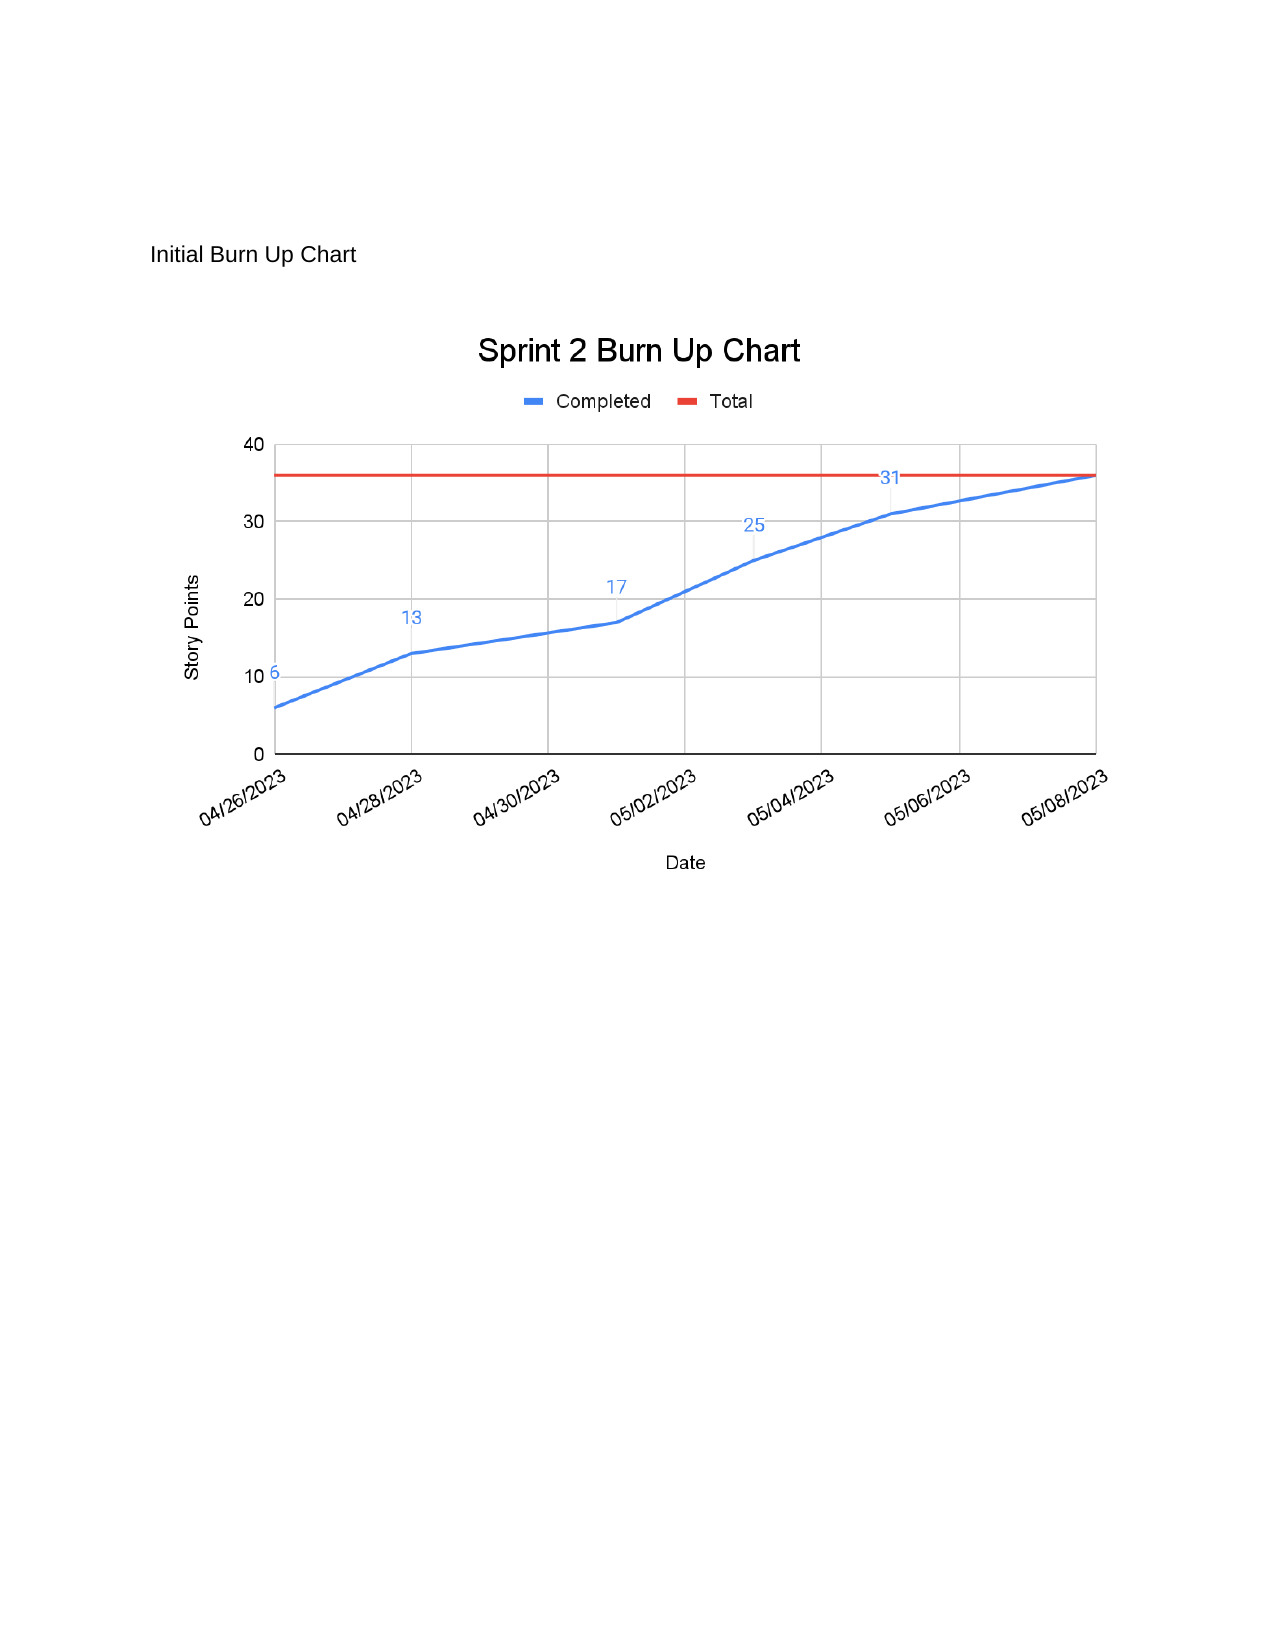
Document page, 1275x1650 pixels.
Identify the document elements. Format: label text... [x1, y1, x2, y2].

picture [150, 301, 1125, 904]
text Initial Burn Up Chart [150, 241, 1125, 267]
